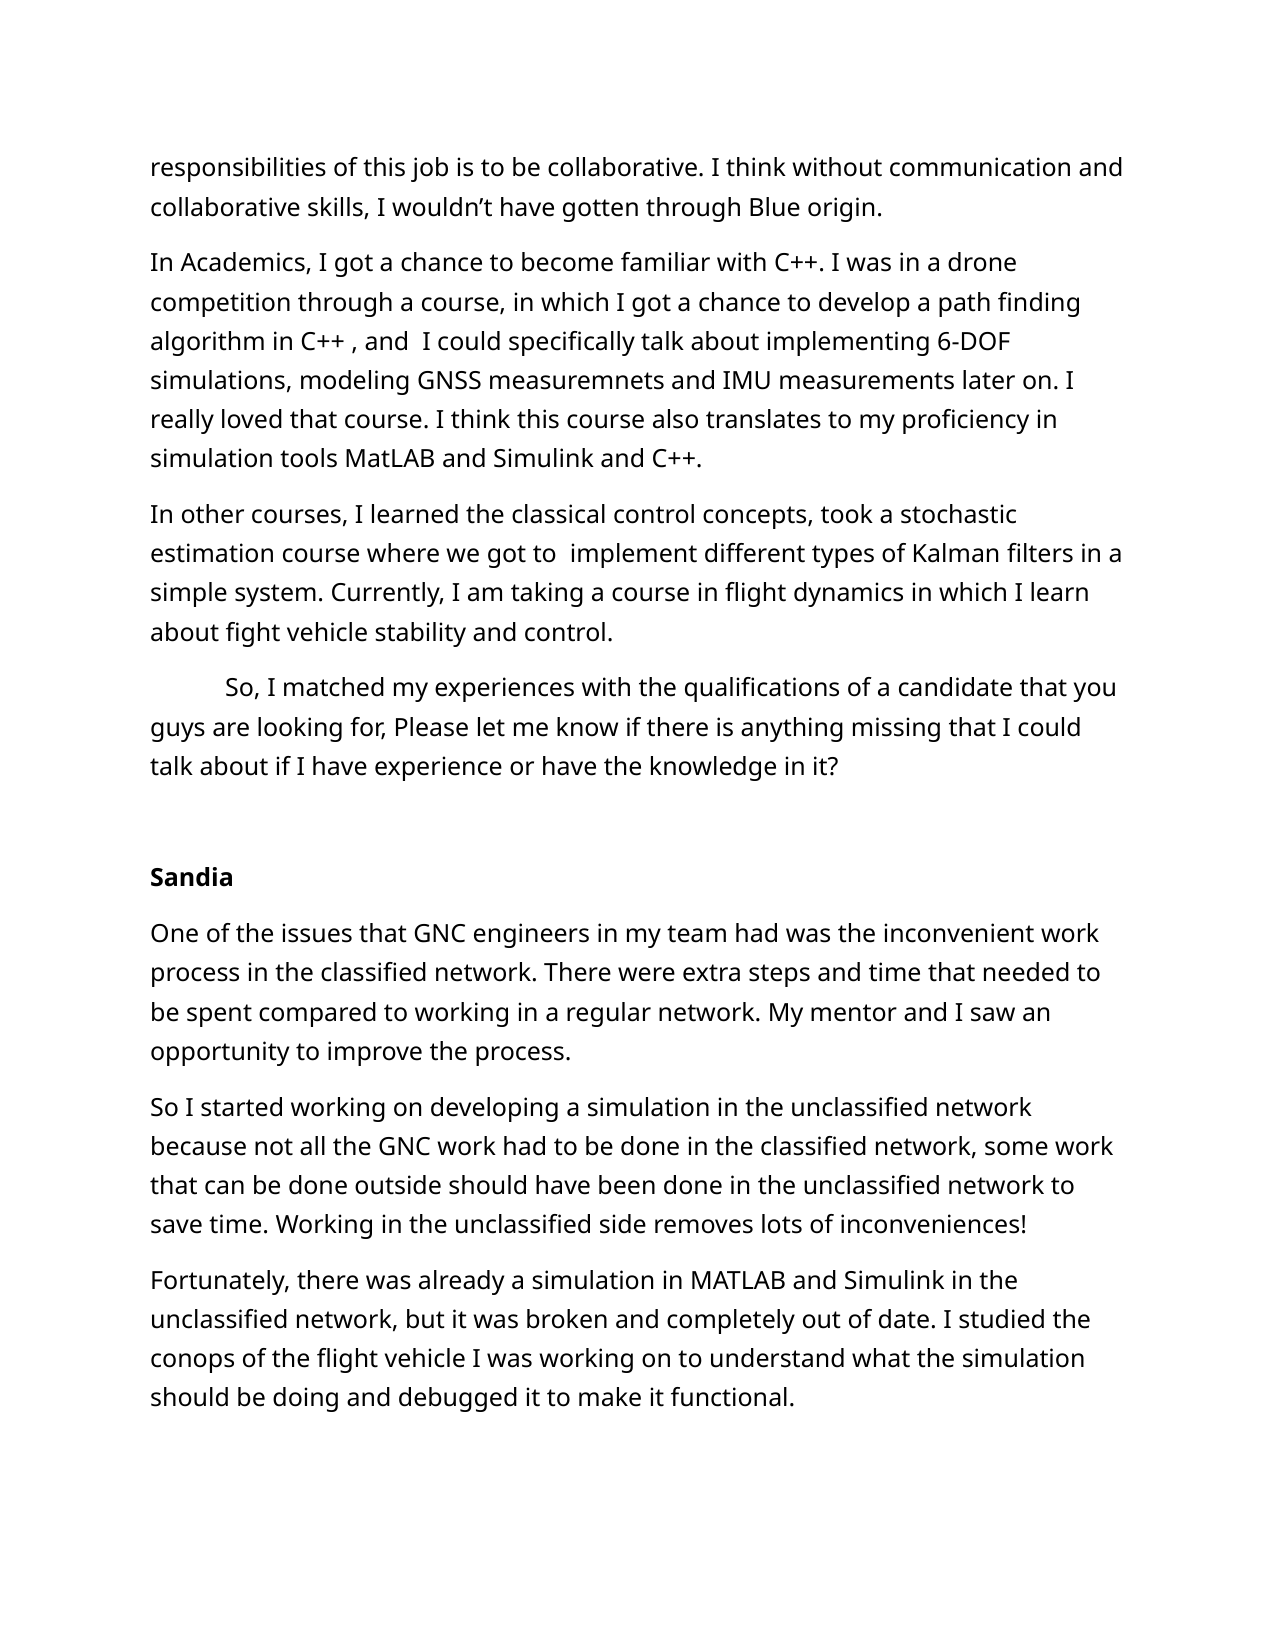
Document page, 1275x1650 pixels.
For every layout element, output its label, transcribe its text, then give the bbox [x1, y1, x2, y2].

text So I started working on developing a simulation in the unclassified network because not all the GNC work had to be done in the classified network, some work that can be done outside should have been done in the unclassified network to save time. Working in the unclassified side removes lots of inconveniences! [150, 1089, 1125, 1241]
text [150, 150, 1125, 223]
text One of the issues that GNC engineers in my team had was the inconvenient work process in the classified network. There were extra steps and time that needed to be spent compared to working in a regular network. My mentor and I saw an opportunity to improve the process. [150, 916, 1125, 1067]
text In Academics, I got a chance to become familiar with C++. I was in a drone competition through a course, in which I got a chance to develop a path finding algorithm in C++ , and I could specifically talk about implementing 6-DOF simulations, modeling GNSS measuremnets and IMU measurements later on. I really loved that course. I think this course also translates to my proficiency in simulation tools MatLAB and Simulink and C++. [150, 245, 1125, 475]
text Sandia [150, 860, 1125, 894]
text In other courses, I learned the classical control concepts, took a stochastic estimation course where we got to implement different types of Kalman filters in a simple system. Currently, I am taking a course in flight dynamics in which I learn about fight vehicle stability and control. [150, 497, 1125, 648]
text So, I matched my experiences with the qualifications of a candidate that you guys are looking for, Please let me know if there is anything missing that I could talk about if I have experience or have the knowledge in it? [150, 670, 1125, 782]
text Fortunately, there was already a simulation in MATLAB and Simulink in the unclassified network, but it was broken and completely out of date. I studied the conops of the flight vehicle I was working on to understand what the simulation should be doing and debugged it to make it functional. [150, 1262, 1125, 1414]
